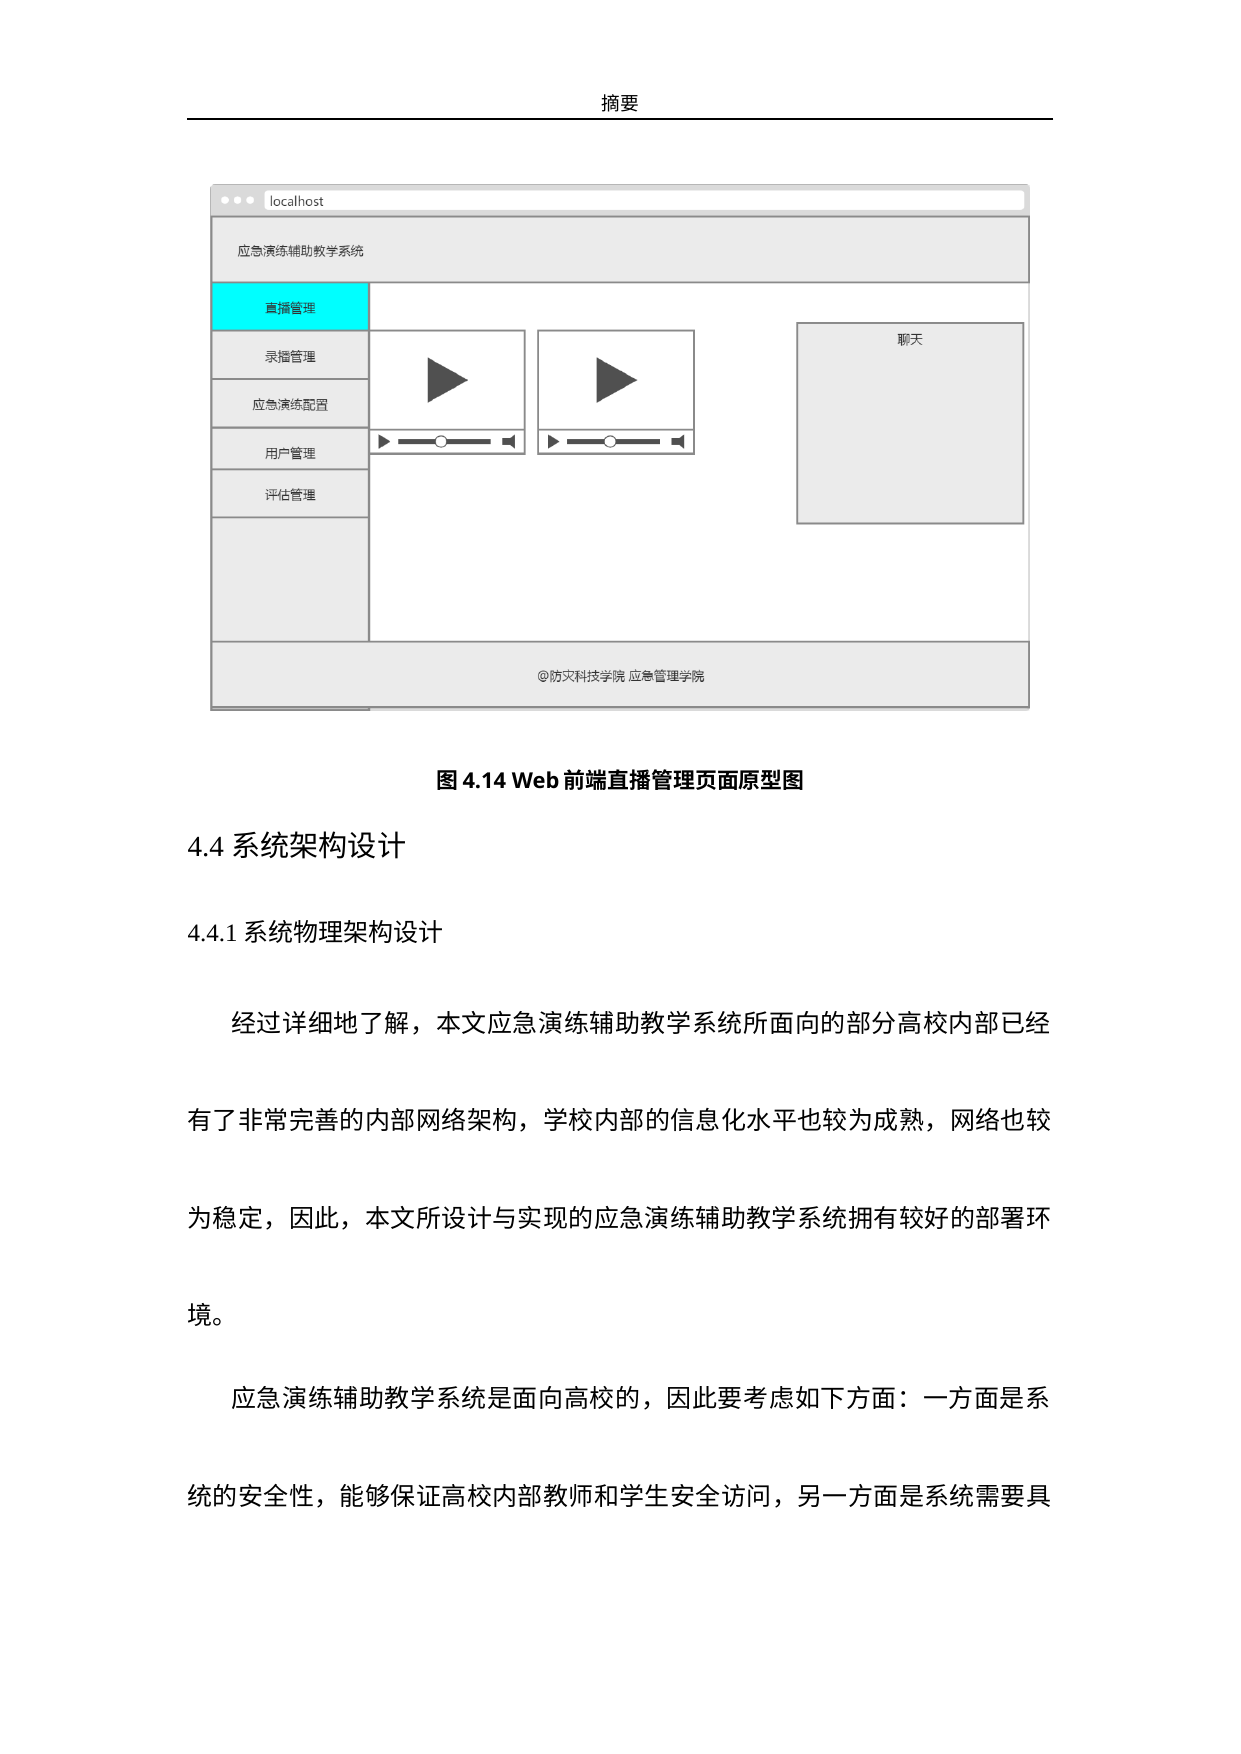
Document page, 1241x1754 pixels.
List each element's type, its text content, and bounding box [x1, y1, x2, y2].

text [187, 1364, 1053, 1527]
subtitle 4.4 系统架构设计 [187, 812, 1053, 877]
subtitle 4.4.1 系统物理架构设计 [187, 898, 1053, 963]
text 经过详细地了解，本文应急演练辅助教学系统所面向的部分高校内部已经有了非常完善的内部网络架构，学校内部的信息化水平也较为成熟，网络也较为稳定，因此，本文所设计与实现的应急演练辅助教学系统拥有较好的部署环境。 [187, 989, 1053, 1346]
picture [187, 162, 1053, 734]
text 图4.14 Web前端直播管理页面原型图 [187, 734, 1053, 796]
